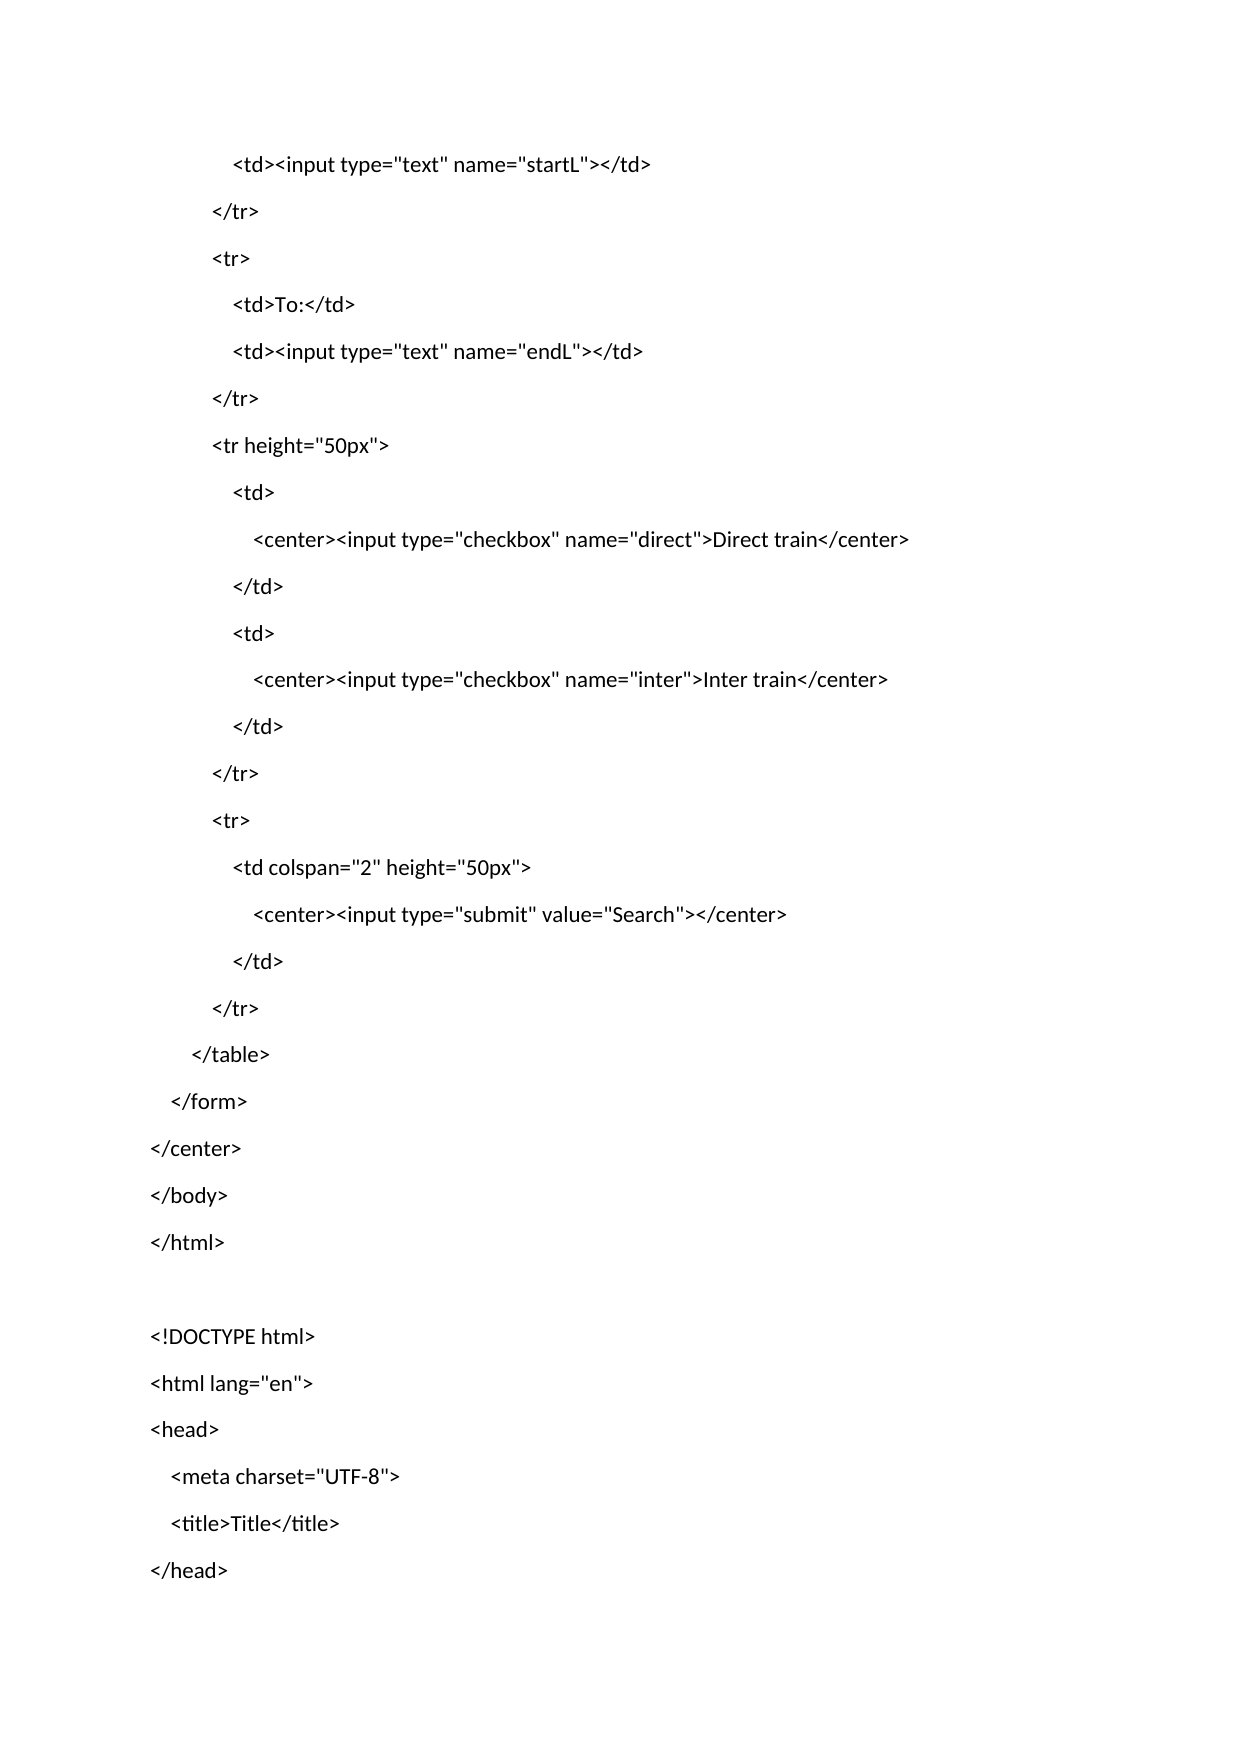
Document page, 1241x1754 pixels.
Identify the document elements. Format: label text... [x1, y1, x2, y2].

text <html lang="en"> [150, 1369, 1090, 1397]
text <meta charset="UTF-8"> [150, 1462, 1090, 1491]
text </form> [150, 1087, 1090, 1116]
text <center><input type="checkbox" name="direct">Direct train</center> [150, 525, 1090, 553]
text <td> [150, 619, 1090, 647]
text <tr> [150, 806, 1090, 834]
text <center><input type="submit" value="Search"></center> [150, 900, 1090, 928]
text </center> [150, 1134, 1090, 1162]
text </tr> [150, 994, 1090, 1022]
text <td> [150, 478, 1090, 506]
text <center><input type="checkbox" name="inter">Inter train</center> [150, 666, 1090, 694]
text </body> [150, 1181, 1090, 1209]
text </td> [150, 712, 1090, 741]
text <td><input type="text" name="startL"></td> [150, 150, 1090, 178]
text <tr height="50px"> [150, 431, 1090, 459]
text <head> [150, 1416, 1090, 1444]
text </tr> [150, 384, 1090, 412]
text </table> [150, 1041, 1090, 1069]
text <!DOCTYPE html> [150, 1322, 1090, 1350]
text </td> [150, 572, 1090, 600]
text </tr> [150, 197, 1090, 225]
text </head> [150, 1556, 1090, 1584]
text <td colspan="2" height="50px"> [150, 853, 1090, 881]
text <td>To:</td> [150, 291, 1090, 319]
text </html> [150, 1228, 1090, 1256]
text <td><input type="text" name="endL"></td> [150, 337, 1090, 366]
text <tr> [150, 244, 1090, 272]
text </td> [150, 947, 1090, 975]
text <title>Title</title> [150, 1509, 1090, 1537]
text </tr> [150, 759, 1090, 787]
